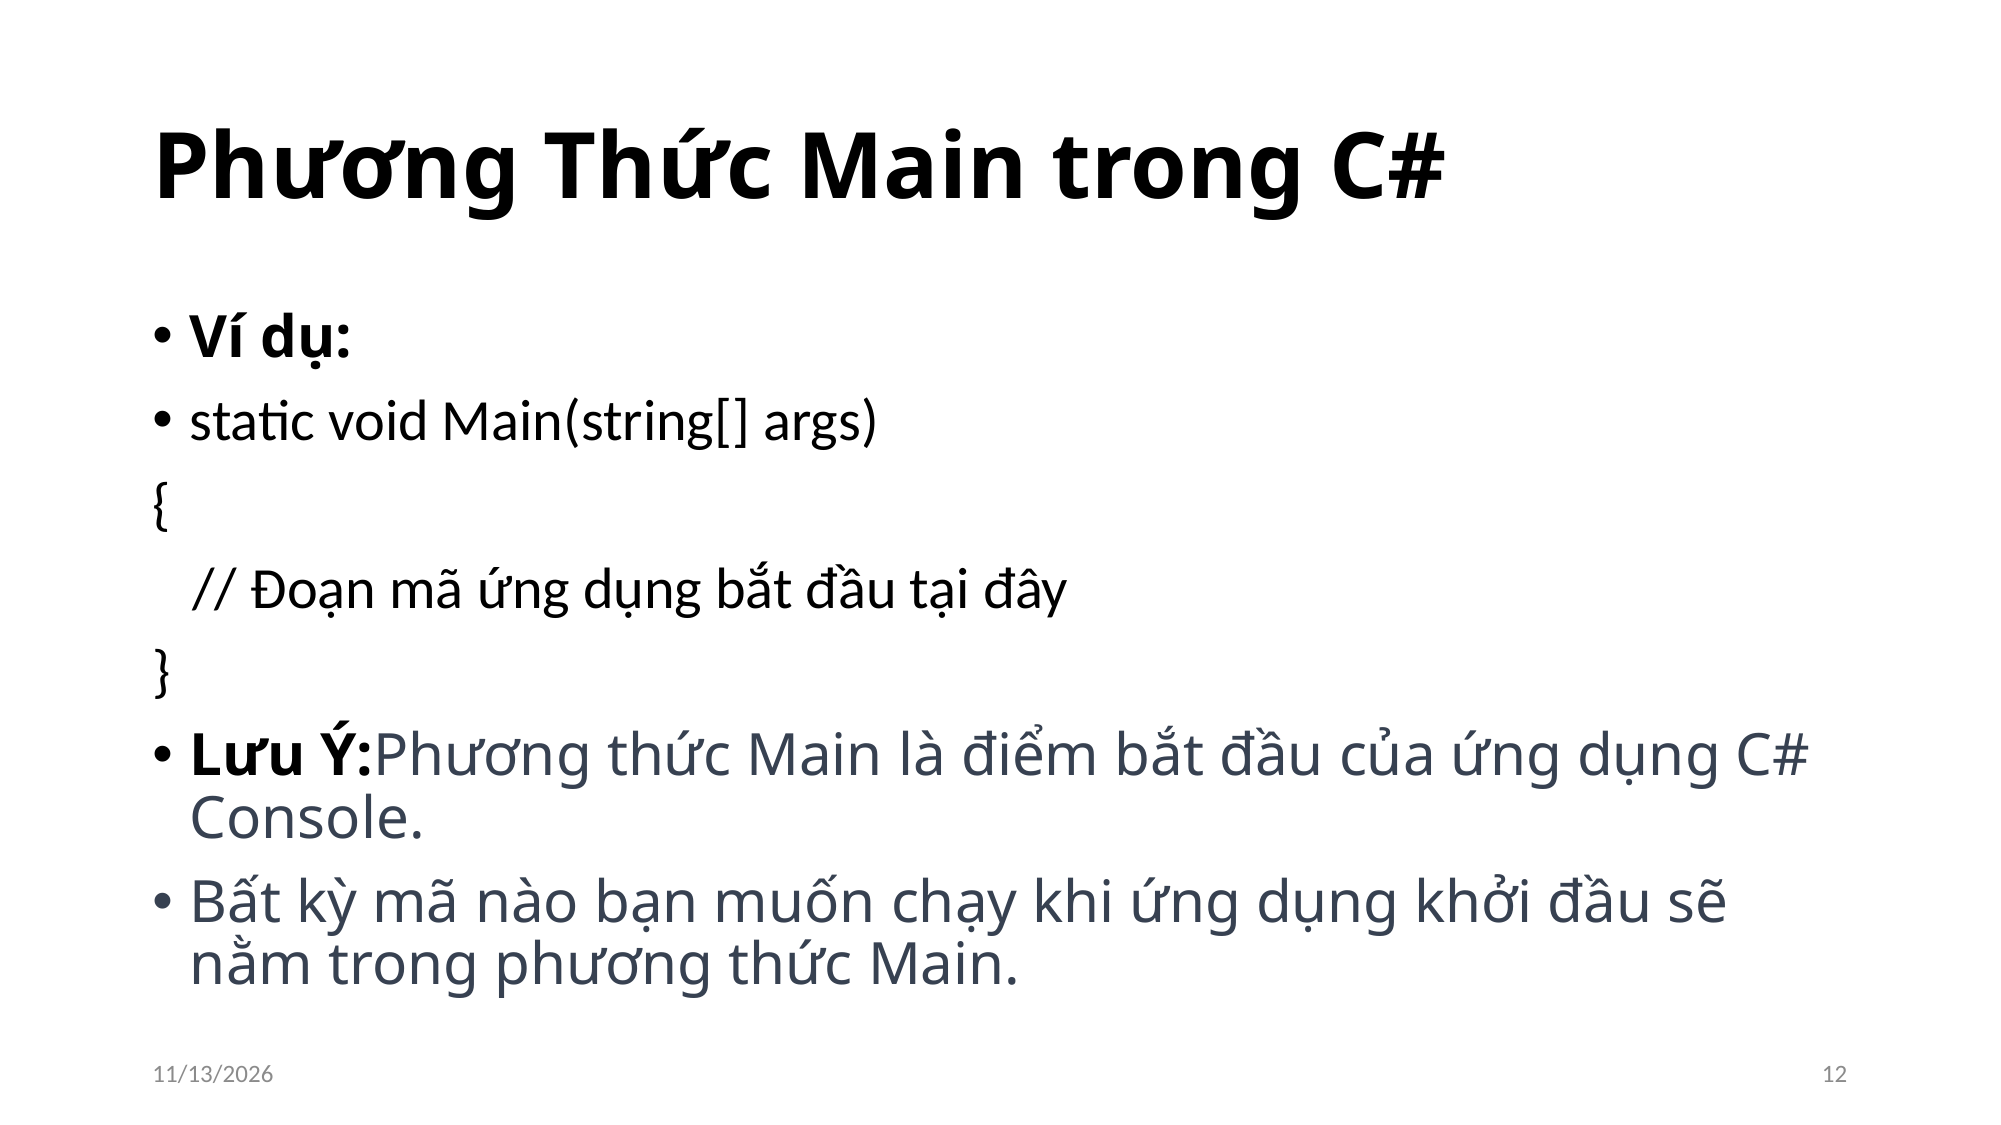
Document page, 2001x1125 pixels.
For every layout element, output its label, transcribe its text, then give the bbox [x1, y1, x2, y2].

title Phương Thức Main trong C# [137, 59, 1863, 278]
list Ví dụ: static void Main(string[] args) { // Đoạn mã ứng dụng bắt đầu tại đây } Lưu Ý:Phương thức Main là điểm bắt đầu của ứng dụng C# Console. Bất kỳ mã nào bạn muốn chạy khi ứng dụng khởi đầu sẽ nằm trong phương thức Main. [137, 299, 1863, 1014]
